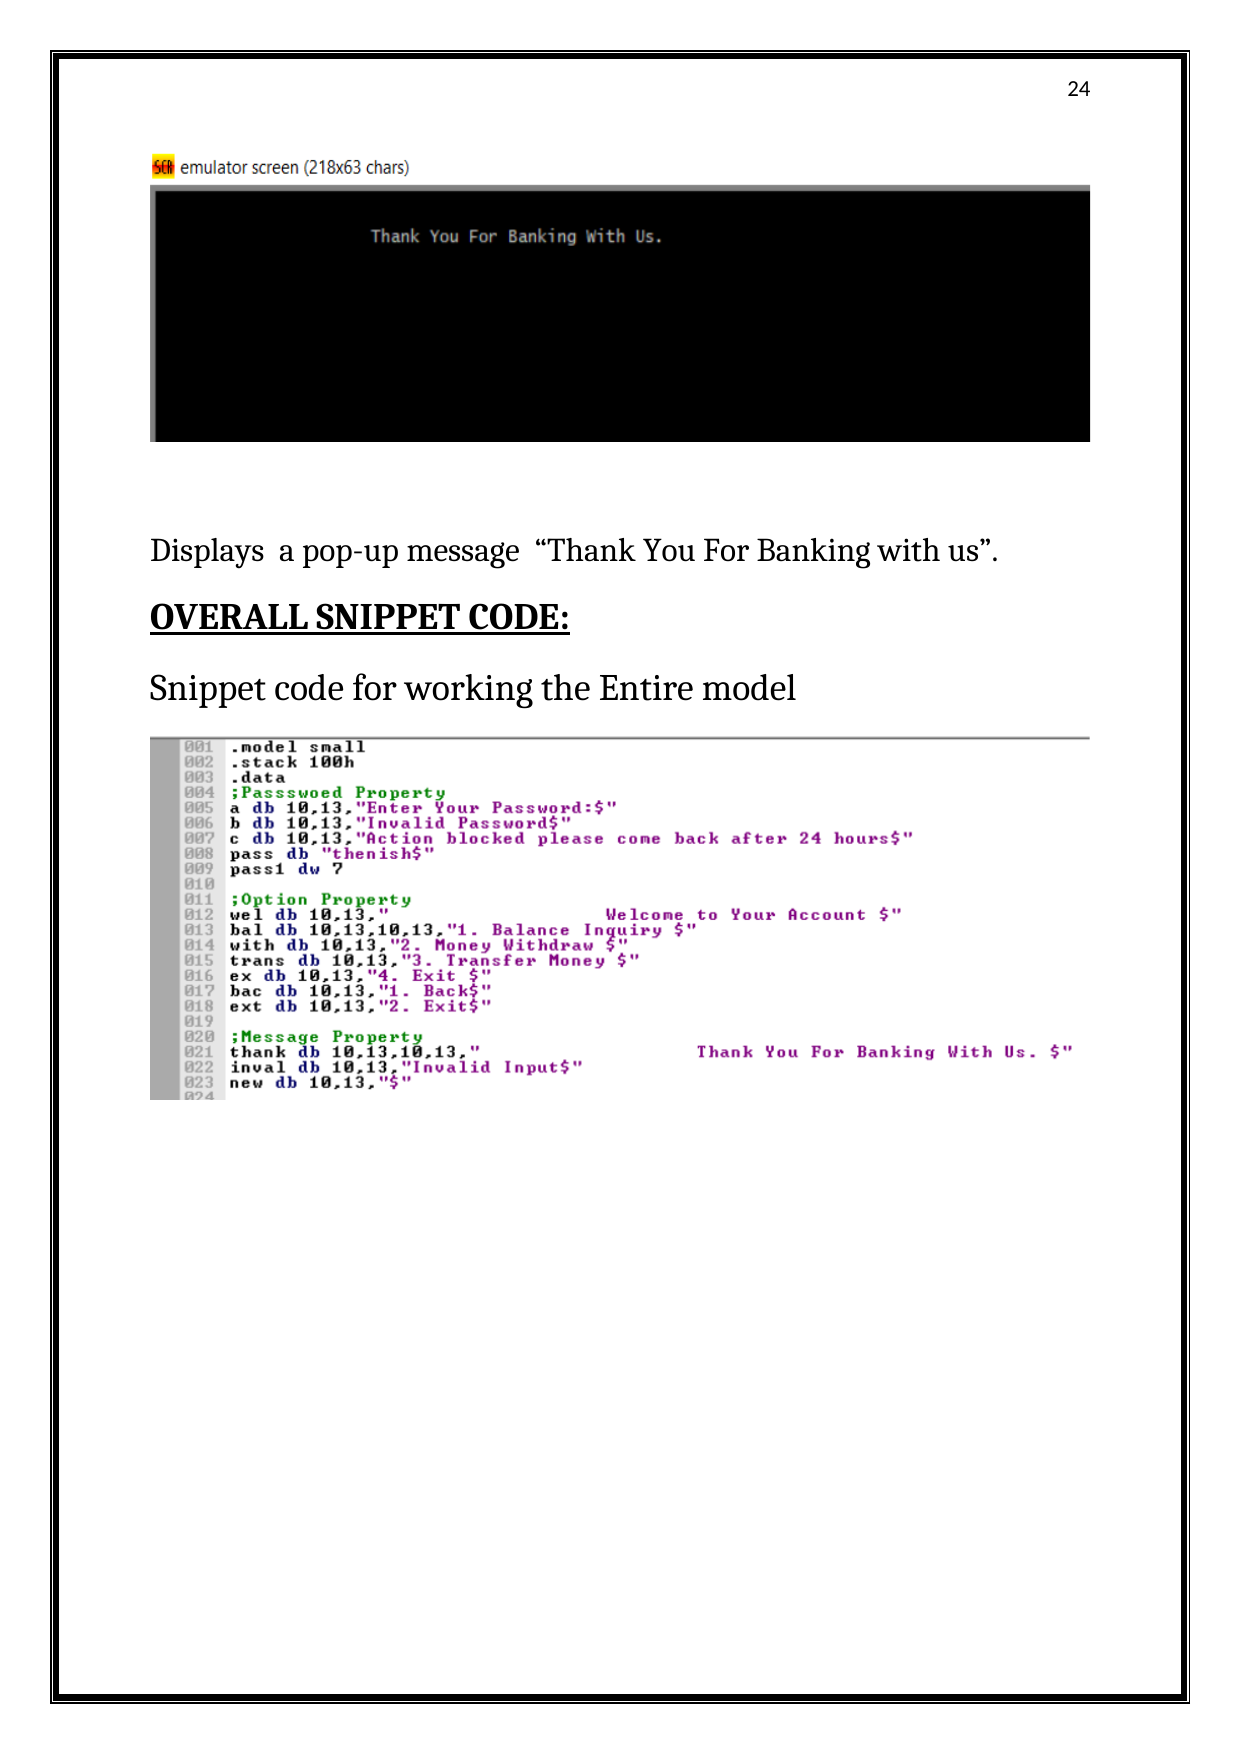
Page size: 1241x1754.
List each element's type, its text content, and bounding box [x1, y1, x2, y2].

picture [150, 736, 1090, 1100]
text Snippet code for working the Entire model [150, 666, 1090, 709]
picture [150, 150, 1091, 442]
text Displays a pop-up message “Thank You For Banking with us”. [150, 531, 1090, 569]
text OVERALL SNIPPET CODE: [150, 596, 1090, 639]
